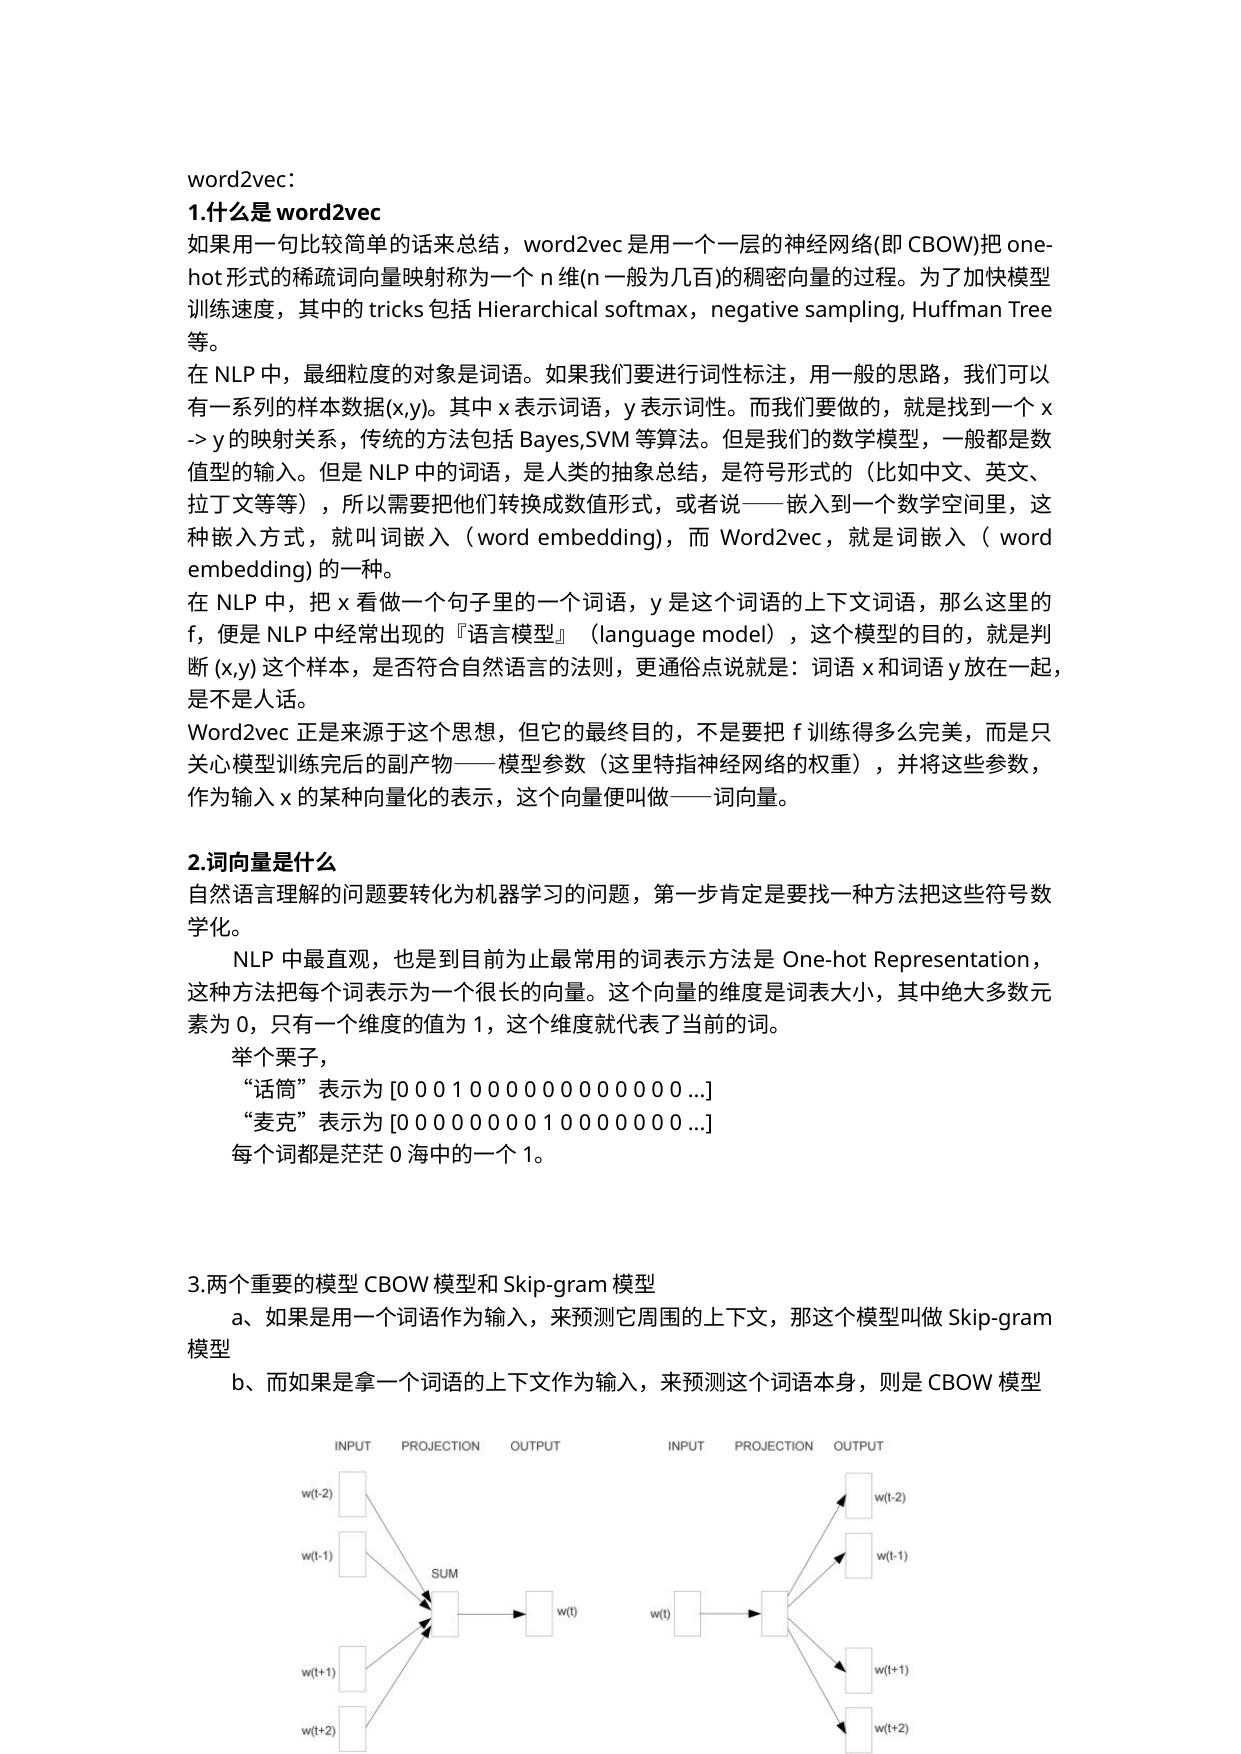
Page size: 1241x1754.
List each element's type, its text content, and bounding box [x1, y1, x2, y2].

text 举个栗子， [187, 1039, 1053, 1072]
text “麦克”表示为 [0 0 0 0 0 0 0 0 1 0 0 0 0 0 0 0 ...] [187, 1104, 1053, 1137]
text 3.两个重要的模型CBOW模型和Skip-gram模型 [187, 1267, 1053, 1299]
text NLP 中最直观，也是到目前为止最常用的词表示方法是 One-hot Representation，这种方法把每个词表示为一个很长的向量。这个向量的维度是词表大小，其中绝大多数元素为 0，只有一个维度的值为 1，这个维度就代表了当前的词。 [187, 942, 1053, 1039]
text 在 NLP 中，把 x 看做一个句子里的一个词语，y 是这个词语的上下文词语，那么这里的 f，便是 NLP 中经常出现的『语言模型』（language model），这个模型的目的，就是判断 (x,y) 这个样本，是否符合自然语言的法则，更通俗点说就是：词语x和词语y放在一起，是不是人话。 [187, 584, 1053, 714]
text 在NLP中，最细粒度的对象是词语。如果我们要进行词性标注，用一般的思路，我们可以有一系列的样本数据(x,y)。其中x表示词语，y表示词性。而我们要做的，就是找到一个x -> y的映射关系，传统的方法包括Bayes,SVM等算法。但是我们的数学模型，一般都是数值型的输入。但是NLP中的词语，是人类的抽象总结，是符号形式的（比如中文、英文、拉丁文等等），所以需要把他们转换成数值形式，或者说——嵌入到一个数学空间里，这种嵌入方式，就叫词嵌入（word embedding)，而 Word2vec，就是词嵌入（ word embedding) 的一种。 [187, 357, 1053, 584]
text word2vec： [187, 162, 1053, 194]
text a、如果是用一个词语作为输入，来预测它周围的上下文，那这个模型叫做Skip-gram 模型 [187, 1299, 1053, 1364]
text 每个词都是茫茫 0 海中的一个 1。 [187, 1137, 1053, 1169]
text b、而如果是拿一个词语的上下文作为输入，来预测这个词语本身，则是CBOW 模型 [187, 1364, 1053, 1397]
text “话筒”表示为 [0 0 0 1 0 0 0 0 0 0 0 0 0 0 0 0 ...] [187, 1072, 1053, 1104]
text 2.词向量是什么 [187, 844, 1053, 877]
text Word2vec 正是来源于这个思想，但它的最终目的，不是要把 f 训练得多么完美，而是只关心模型训练完后的副产物——模型参数（这里特指神经网络的权重），并将这些参数，作为输入 x 的某种向量化的表示，这个向量便叫做——词向量。 [187, 714, 1053, 812]
text 如果用一句比较简单的话来总结，word2vec是用一个一层的神经网络(即CBOW)把one-hot形式的稀疏词向量映射称为一个n维(n一般为几百)的稠密向量的过程。为了加快模型训练速度，其中的tricks包括Hierarchical softmax，negative sampling, Huffman Tree等。 [187, 227, 1053, 357]
text 自然语言理解的问题要转化为机器学习的问题，第一步肯定是要找一种方法把这些符号数学化。 [187, 877, 1053, 942]
text 1.什么是word2vec [187, 194, 1053, 227]
picture [293, 1431, 915, 1754]
